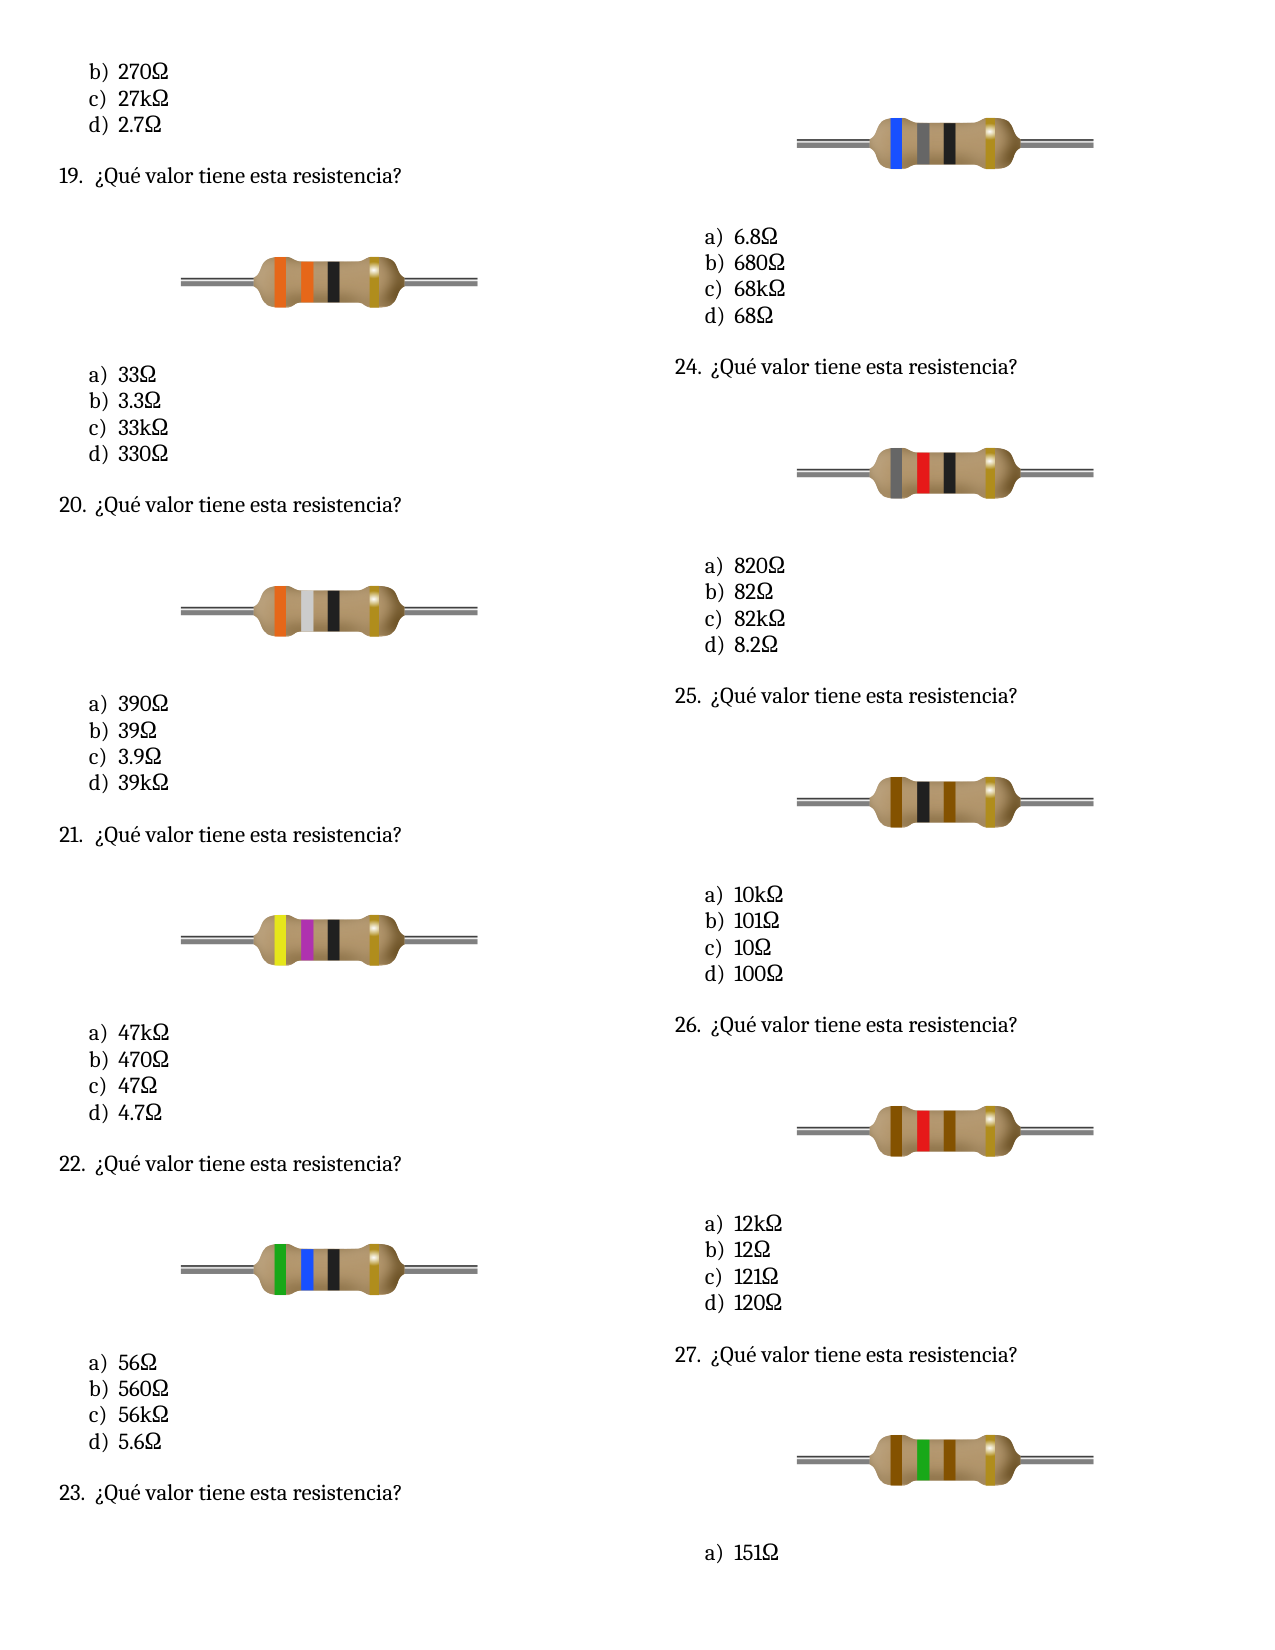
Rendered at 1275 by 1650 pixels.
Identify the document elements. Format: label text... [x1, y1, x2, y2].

text d) 4.7Ω [89, 1099, 600, 1126]
text b) 470Ω [89, 1047, 600, 1073]
text a) 56Ω [89, 1349, 600, 1376]
picture [169, 526, 490, 687]
text d) 330Ω [89, 441, 600, 467]
text c) 68kΩ [704, 276, 1216, 302]
list ¿Qué valor tiene esta resistencia? [675, 683, 1216, 709]
text a) 6.8Ω [704, 223, 1216, 250]
text b) 270Ω [89, 59, 600, 85]
text b) 101Ω [704, 908, 1216, 934]
text b) 12Ω [704, 1237, 1216, 1264]
text c) 121Ω [704, 1264, 1216, 1290]
text a) 47kΩ [89, 1020, 600, 1047]
picture [169, 197, 490, 358]
text a) 10kΩ [704, 882, 1216, 908]
text a) 390Ω [89, 691, 600, 717]
picture [785, 1046, 1106, 1207]
list ¿Qué valor tiene esta resistencia? [675, 1341, 1216, 1368]
text a) 151Ω [704, 1540, 1216, 1566]
picture [169, 1185, 490, 1346]
text b) 560Ω [89, 1376, 600, 1402]
text c) 33kΩ [89, 414, 600, 441]
text c) 3.9Ω [89, 744, 600, 770]
picture [785, 1375, 1106, 1536]
list ¿Qué valor tiene esta resistencia? [59, 1480, 600, 1506]
text a) 12kΩ [704, 1211, 1216, 1237]
list ¿Qué valor tiene esta resistencia? [59, 163, 600, 189]
list ¿Qué valor tiene esta resistencia? [59, 1151, 600, 1177]
text c) 82kΩ [704, 605, 1216, 632]
text c) 56kΩ [89, 1402, 600, 1428]
list ¿Qué valor tiene esta resistencia? [59, 821, 600, 848]
text c) 47Ω [89, 1073, 600, 1099]
text b) 39Ω [89, 717, 600, 744]
text a) 820Ω [704, 553, 1216, 579]
text b) 680Ω [704, 250, 1216, 276]
text d) 5.6Ω [89, 1428, 600, 1455]
text b) 3.3Ω [89, 388, 600, 414]
list ¿Qué valor tiene esta resistencia? [59, 492, 600, 519]
text b) 82Ω [704, 579, 1216, 605]
picture [785, 59, 1106, 220]
text d) 68Ω [704, 302, 1216, 329]
text c) 10Ω [704, 934, 1216, 961]
list ¿Qué valor tiene esta resistencia? [675, 354, 1216, 380]
picture [169, 855, 490, 1016]
list ¿Qué valor tiene esta resistencia? [675, 1012, 1216, 1038]
text c) 27kΩ [89, 85, 600, 112]
picture [785, 717, 1106, 878]
text d) 100Ω [704, 961, 1216, 987]
text d) 8.2Ω [704, 632, 1216, 658]
text d) 39kΩ [89, 770, 600, 796]
text d) 2.7Ω [89, 112, 600, 138]
text d) 120Ω [704, 1290, 1216, 1316]
picture [785, 388, 1106, 549]
text a) 33Ω [89, 362, 600, 388]
